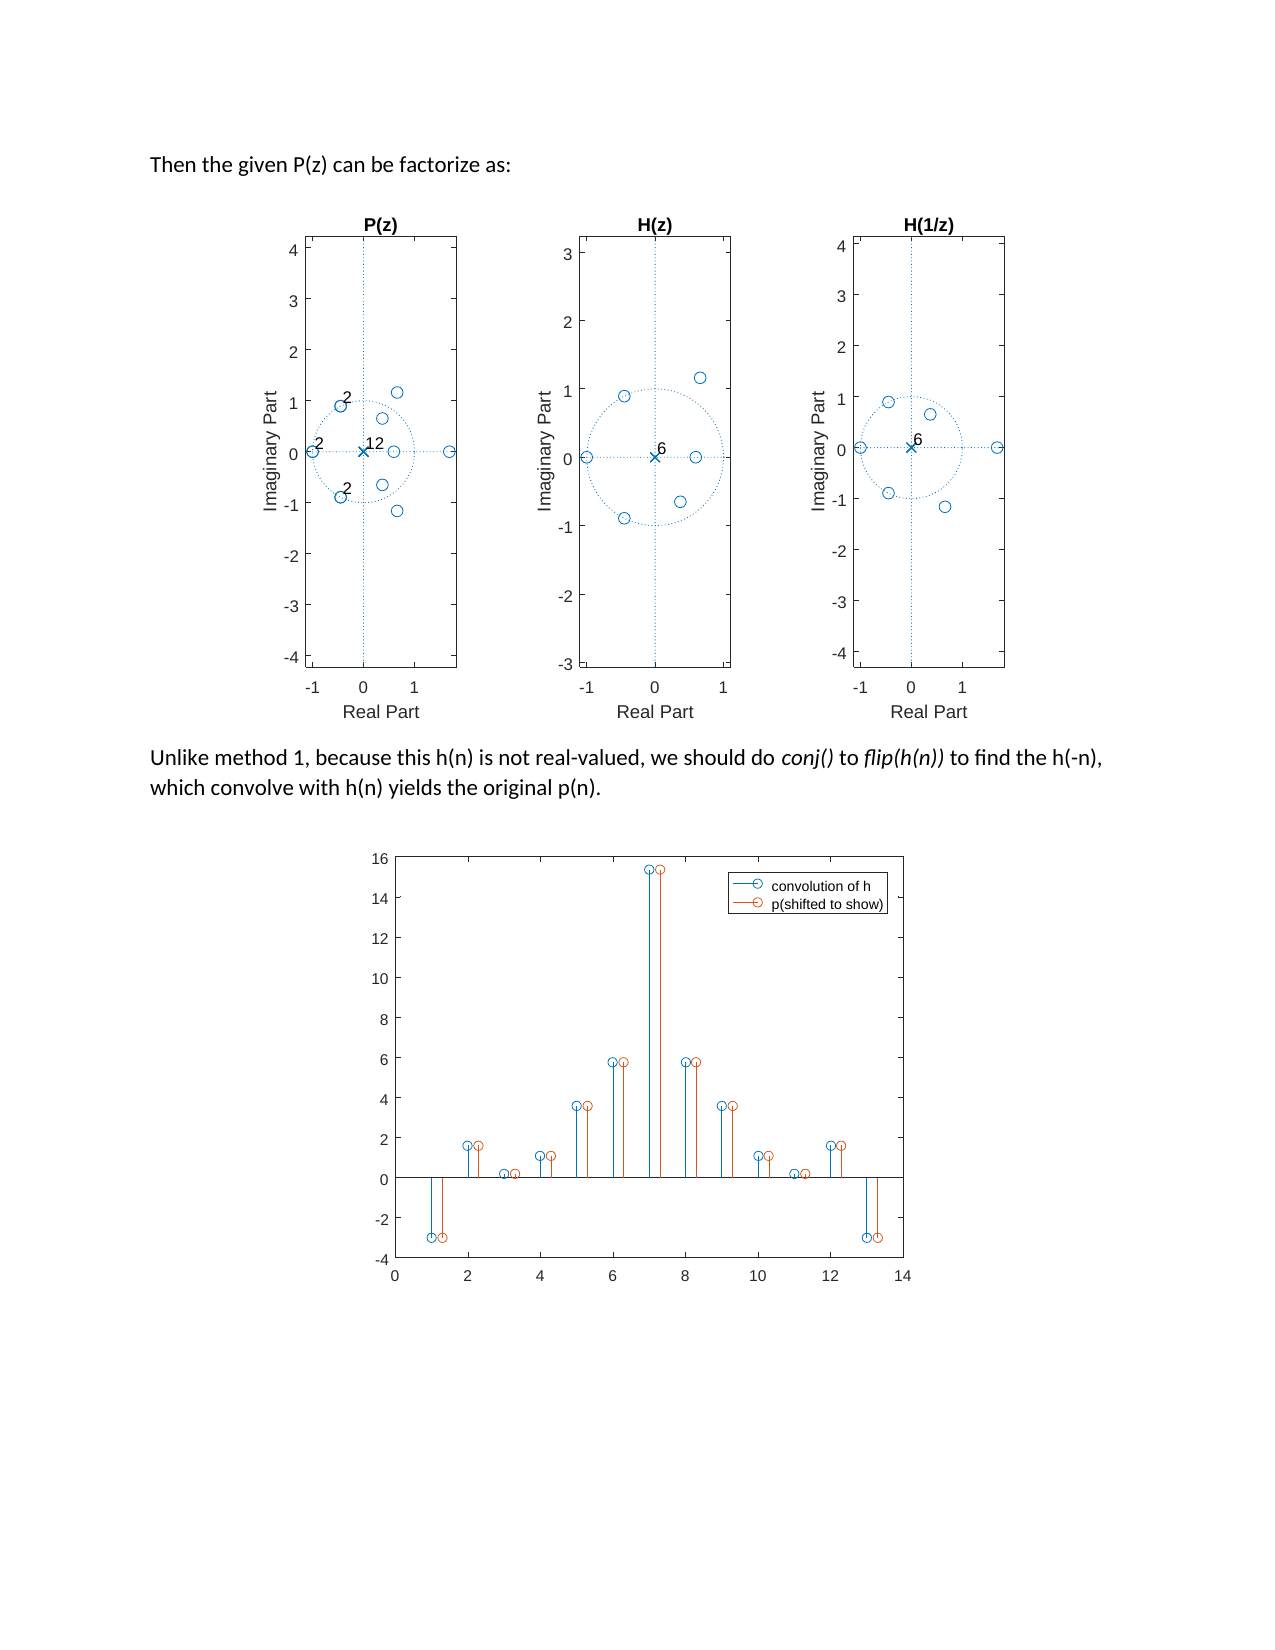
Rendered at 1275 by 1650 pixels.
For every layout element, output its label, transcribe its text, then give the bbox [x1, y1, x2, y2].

text Unlike method 1, because this h(n) is not real-valued, we should do conj() to flip(h(n)) to find the h(-n), which convolve with h(n) yields the original p(n). [150, 743, 1125, 801]
text Then the given P(z) can be factorize as: [150, 150, 1125, 178]
